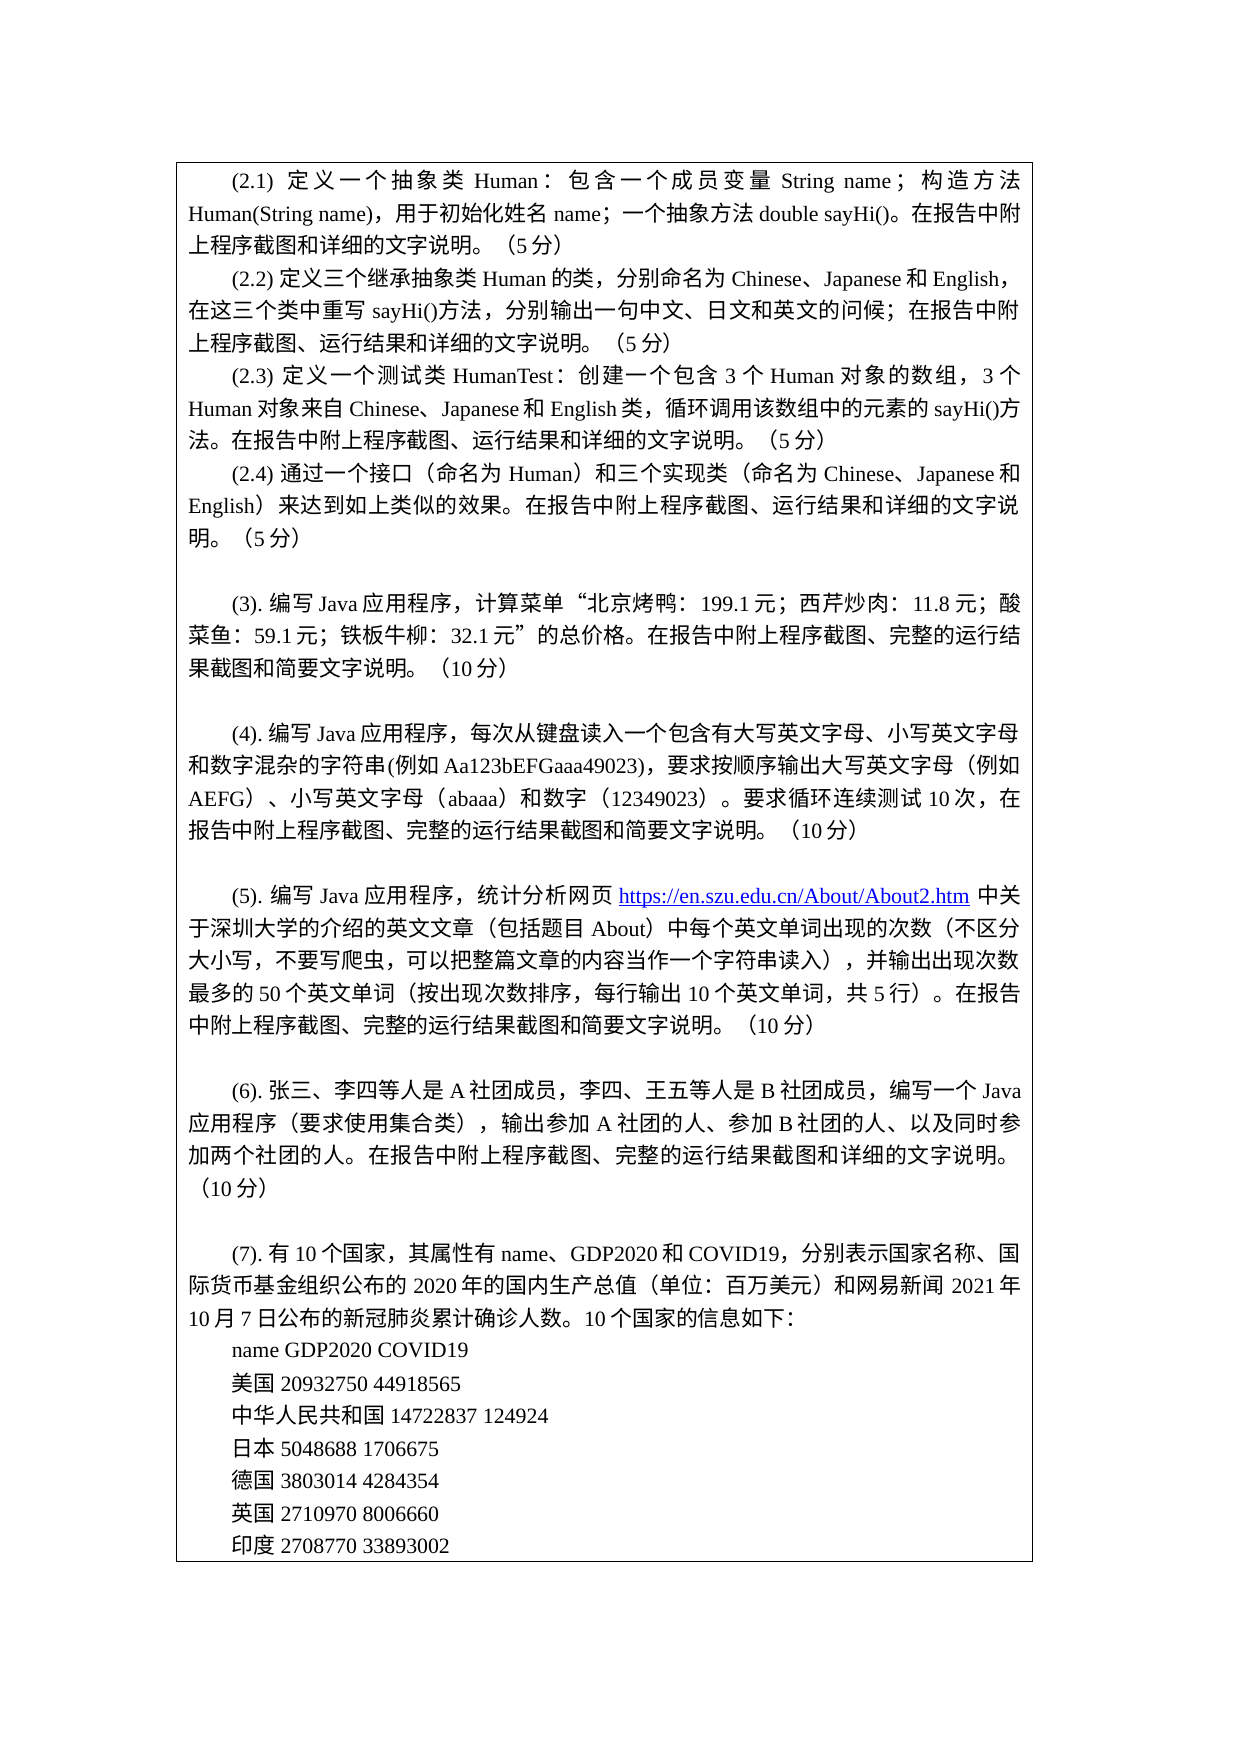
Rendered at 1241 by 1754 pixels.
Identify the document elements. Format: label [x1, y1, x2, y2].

table_header [177, 163, 1032, 1561]
